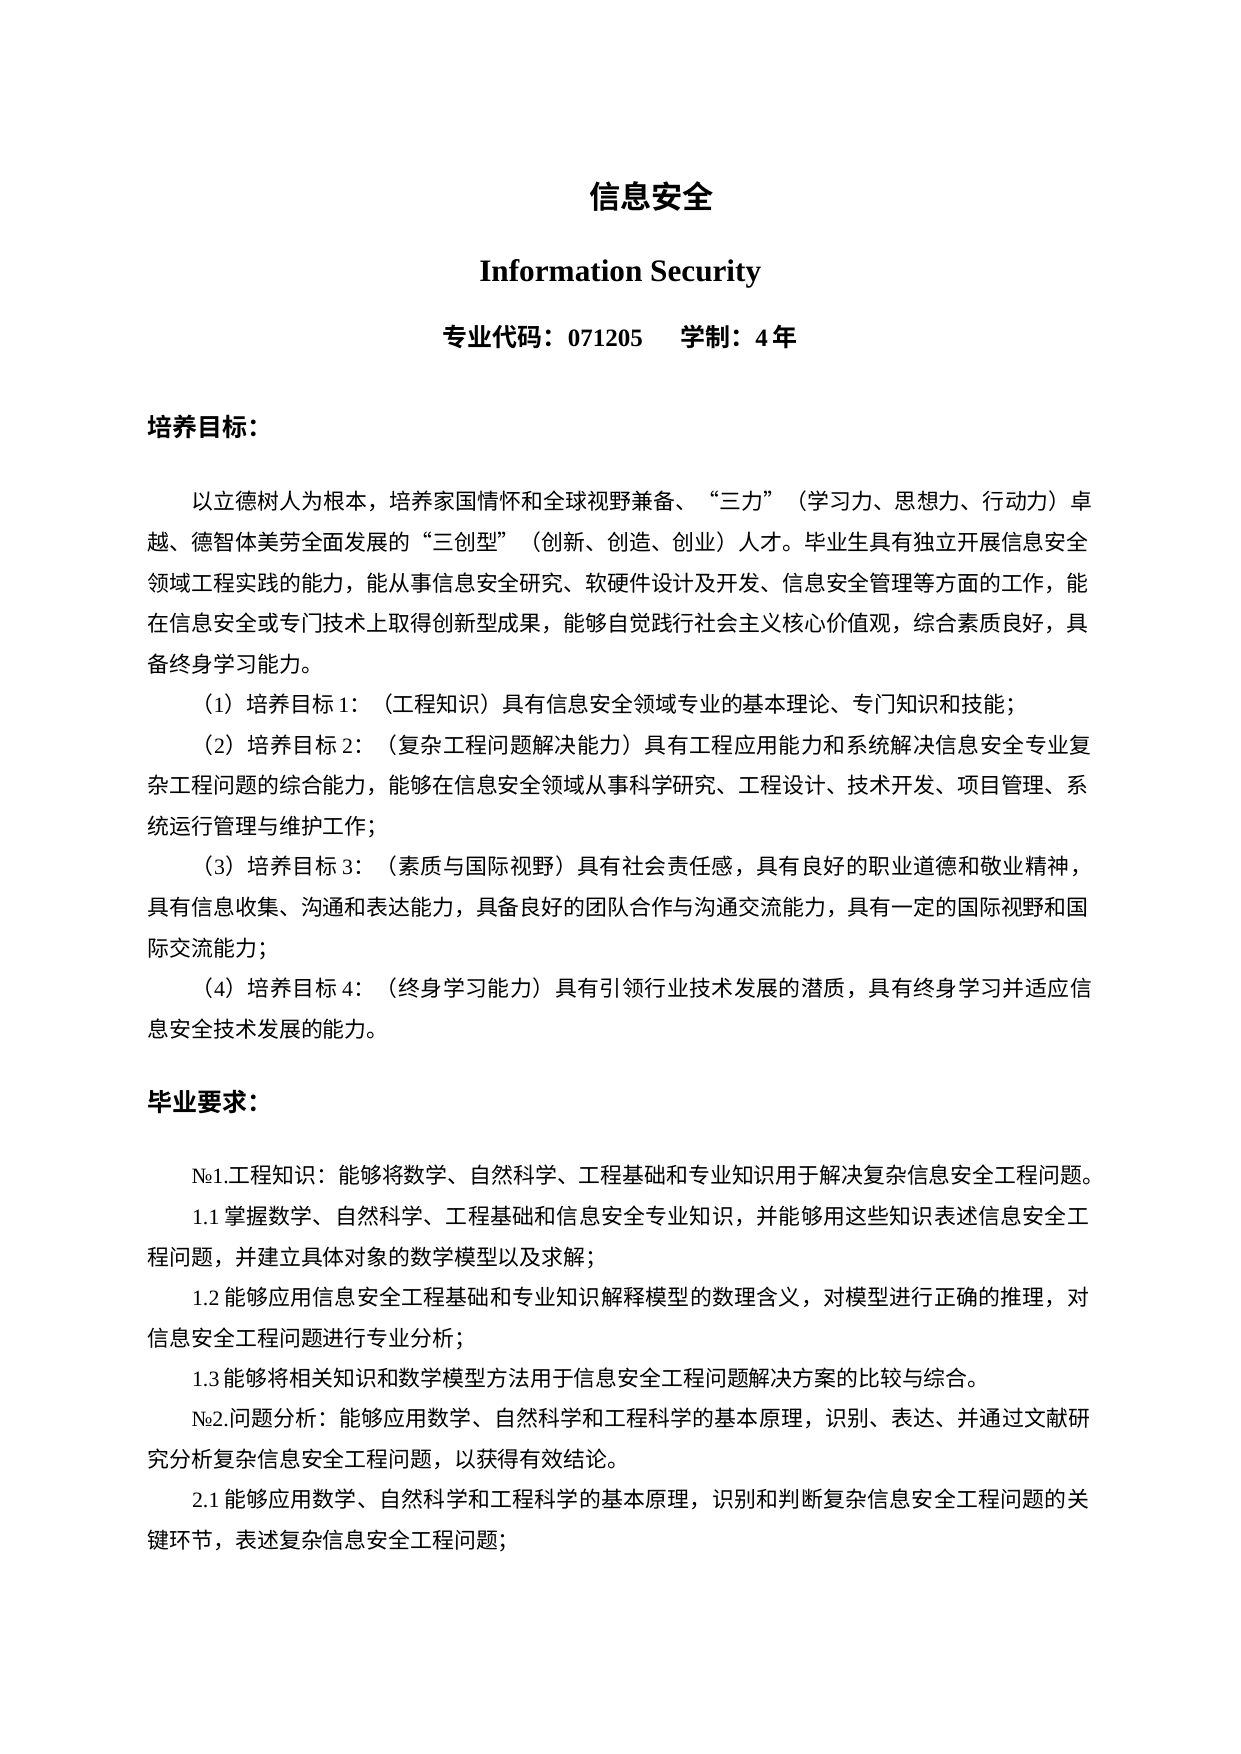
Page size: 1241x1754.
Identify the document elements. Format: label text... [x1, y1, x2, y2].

text 2.1能够应用数学、自然科学和工程科学的基本原理，识别和判断复杂信息安全工程问题的关键环节，表述复杂信息安全工程问题； [148, 1482, 1092, 1555]
text 1.2能够应用信息安全工程基础和专业知识解释模型的数理含义，对模型进行正确的推理，对信息安全工程问题进行专业分析； [148, 1279, 1092, 1353]
text Information Security [148, 238, 1092, 303]
text 1.1掌握数学、自然科学、工程基础和信息安全专业知识，并能够用这些知识表述信息安全工程问题，并建立具体对象的数学模型以及求解； [148, 1198, 1092, 1272]
text №1.工程知识：能够将数学、自然科学、工程基础和专业知识用于解决复杂信息安全工程问题。 [148, 1158, 1092, 1191]
text 毕业要求： [148, 1068, 1092, 1133]
text 专业代码：071205 学制：4年 [148, 303, 1092, 368]
text 信息安全 [148, 162, 1092, 227]
text 1.3能够将相关知识和数学模型方法用于信息安全工程问题解决方案的比较与综合。 [148, 1361, 1092, 1393]
text 以立德树人为根本，培养家国情怀和全球视野兼备、“三力”（学习力、思想力、行动力）卓越、德智体美劳全面发展的“三创型”（创新、创造、创业）人才。毕业生具有独立开展信息安全领域工程实践的能力，能从事信息安全研究、软硬件设计及开发、信息安全管理等方面的工作，能在信息安全或专门技术上取得创新型成果，能够自觉践行社会主义核心价值观，综合素质良好，具备终身学习能力。 [148, 484, 1092, 679]
text 培养目标： [148, 393, 1092, 458]
text №2.问题分析：能够应用数学、自然科学和工程科学的基本原理，识别、表达、并通过文献研究分析复杂信息安全工程问题，以获得有效结论。 [148, 1401, 1092, 1474]
text （2）培养目标2：（复杂工程问题解决能力）具有工程应用能力和系统解决信息安全专业复杂工程问题的综合能力，能够在信息安全领域从事科学研究、工程设计、技术开发、项目管理、系统运行管理与维护工作； [148, 727, 1092, 841]
text （1）培养目标1：（工程知识）具有信息安全领域专业的基本理论、专门知识和技能； [148, 687, 1092, 719]
text （4）培养目标4：（终身学习能力）具有引领行业技术发展的潜质，具有终身学习并适应信息安全技术发展的能力。 [148, 971, 1092, 1044]
text （3）培养目标3：（素质与国际视野）具有社会责任感，具有良好的职业道德和敬业精神，具有信息收集、沟通和表达能力，具备良好的团队合作与沟通交流能力，具有一定的国际视野和国际交流能力； [148, 849, 1092, 963]
